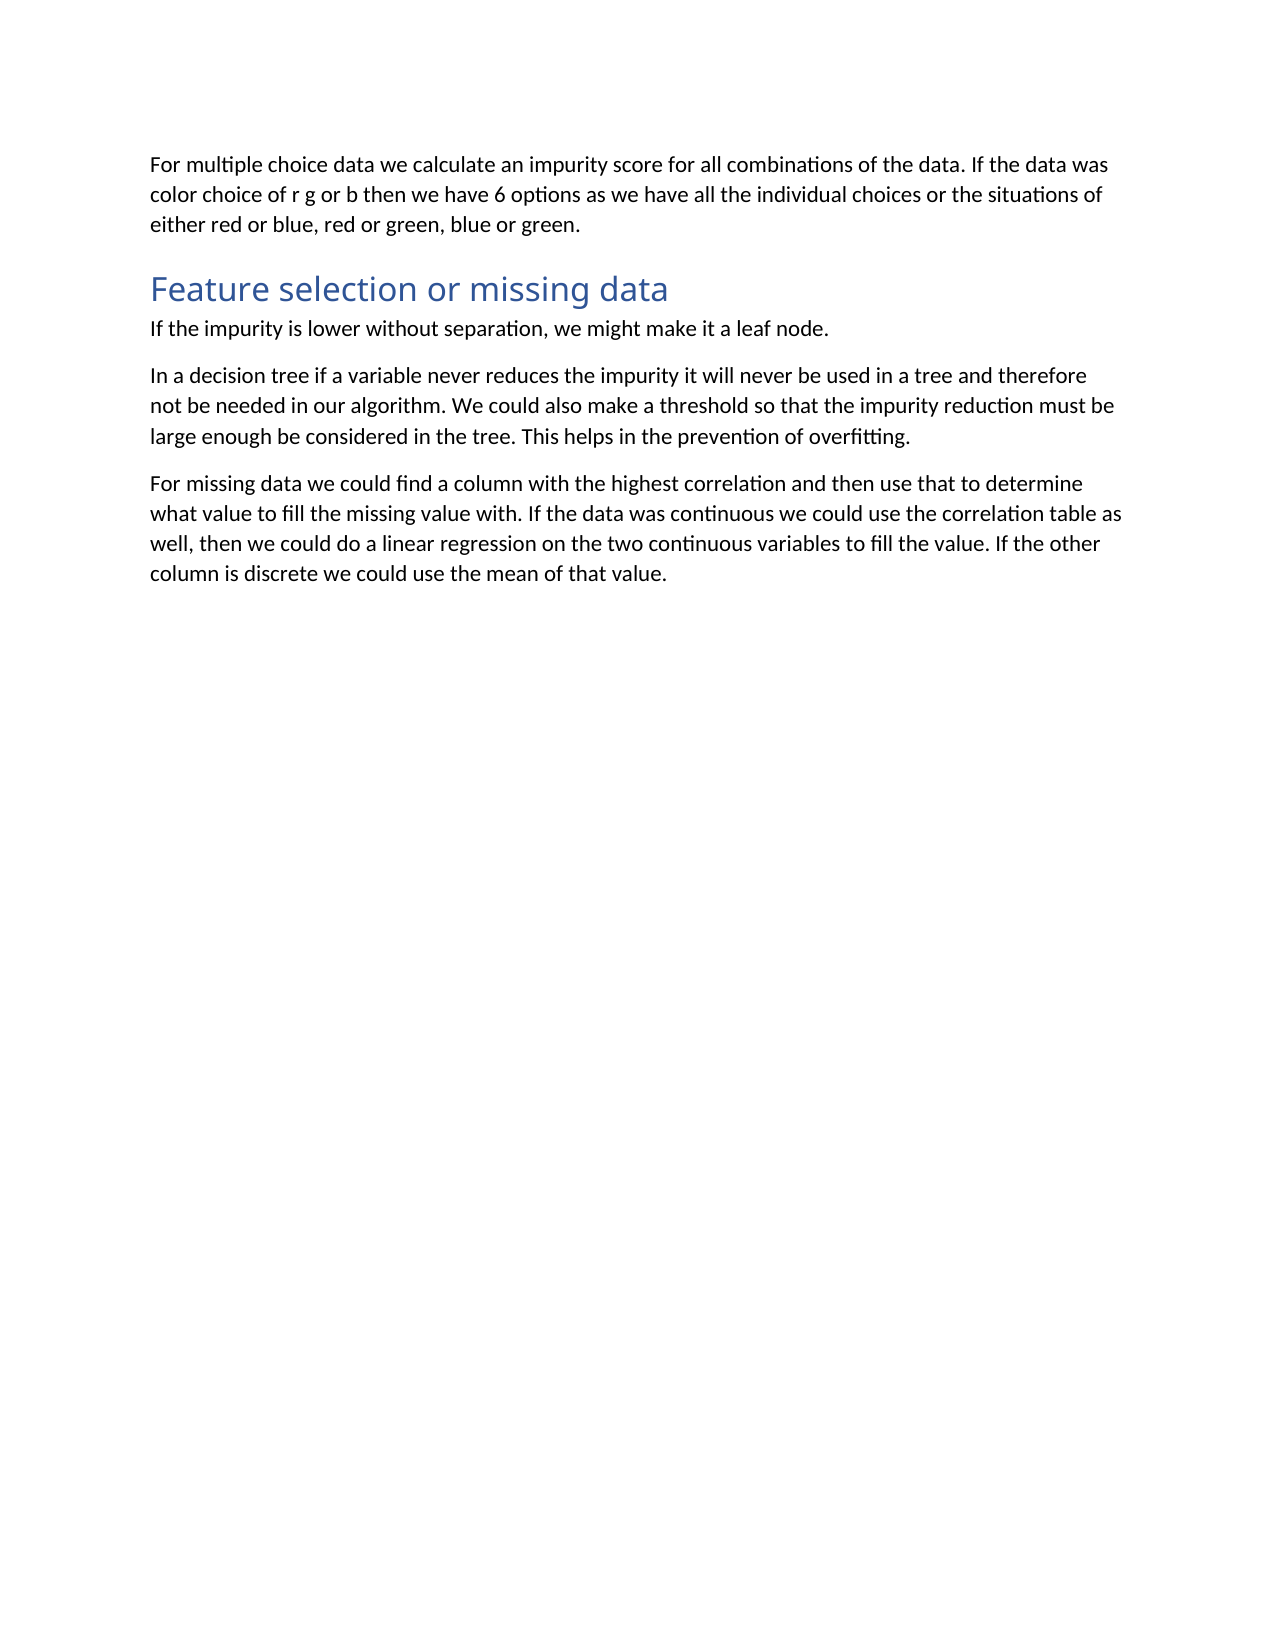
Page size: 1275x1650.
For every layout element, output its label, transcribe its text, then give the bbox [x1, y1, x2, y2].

subtitle Feature selection or missing data [150, 266, 1125, 311]
text For multiple choice data we calculate an impurity score for all combinations of the data. If the data was color choice of r g or b then we have 6 options as we have all the individual choices or the situations of either red or blue, red or green, blue or green. [150, 150, 1125, 238]
text If the impurity is lower without separation, we might make it a leaf node. [150, 314, 1125, 343]
text In a decision tree if a variable never reduces the impurity it will never be used in a tree and therefore not be needed in our algorithm. We could also make a threshold so that the impurity reduction must be large enough be considered in the tree. This helps in the prevention of overfitting. [150, 361, 1125, 450]
text For missing data we could find a column with the highest correlation and then use that to determine what value to fill the missing value with. If the data was continuous we could use the correlation table as well, then we could do a linear regression on the two continuous variables to fill the value. If the other column is discrete we could use the mean of that value. [150, 469, 1125, 587]
